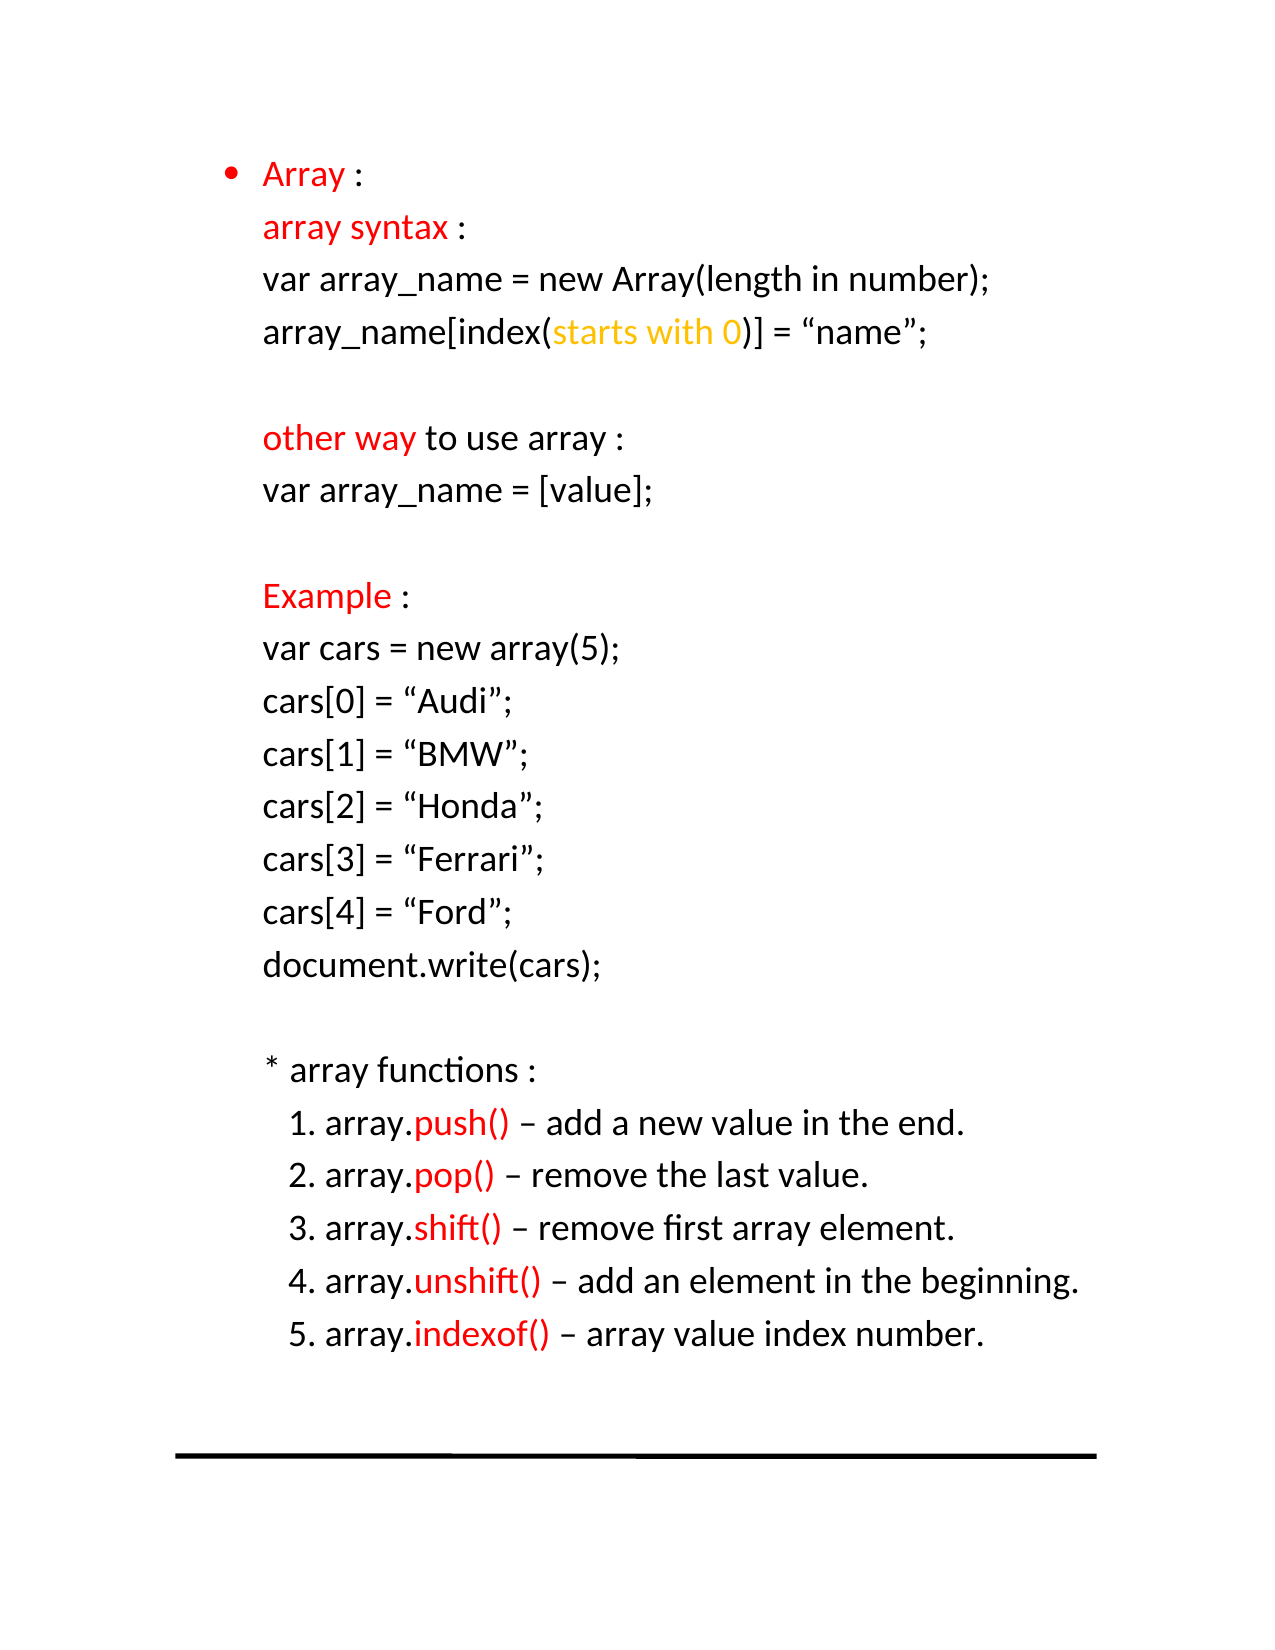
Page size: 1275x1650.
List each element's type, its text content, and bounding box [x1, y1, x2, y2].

list Array : array syntax : var array_name = new Array(length in number); array_name[index(starts with 0)] = “name”; other way to use array : var array_name = [value]; Example : var cars = new array(5); cars[0] = “Audi”; cars[1] = “BMW”; cars[2] = “Honda”; cars[3] = “Ferrari”; cars[4] = “Ford”; document.write(cars); * array functions : 1. array.push() – add a new value in the end. 2. array.pop() – remove the last value. 3. array.shift() – remove first array element. 4. array.unshift() – add an element in the beginning. 5. array.indexof() – array value index number. [225, 150, 1125, 1440]
